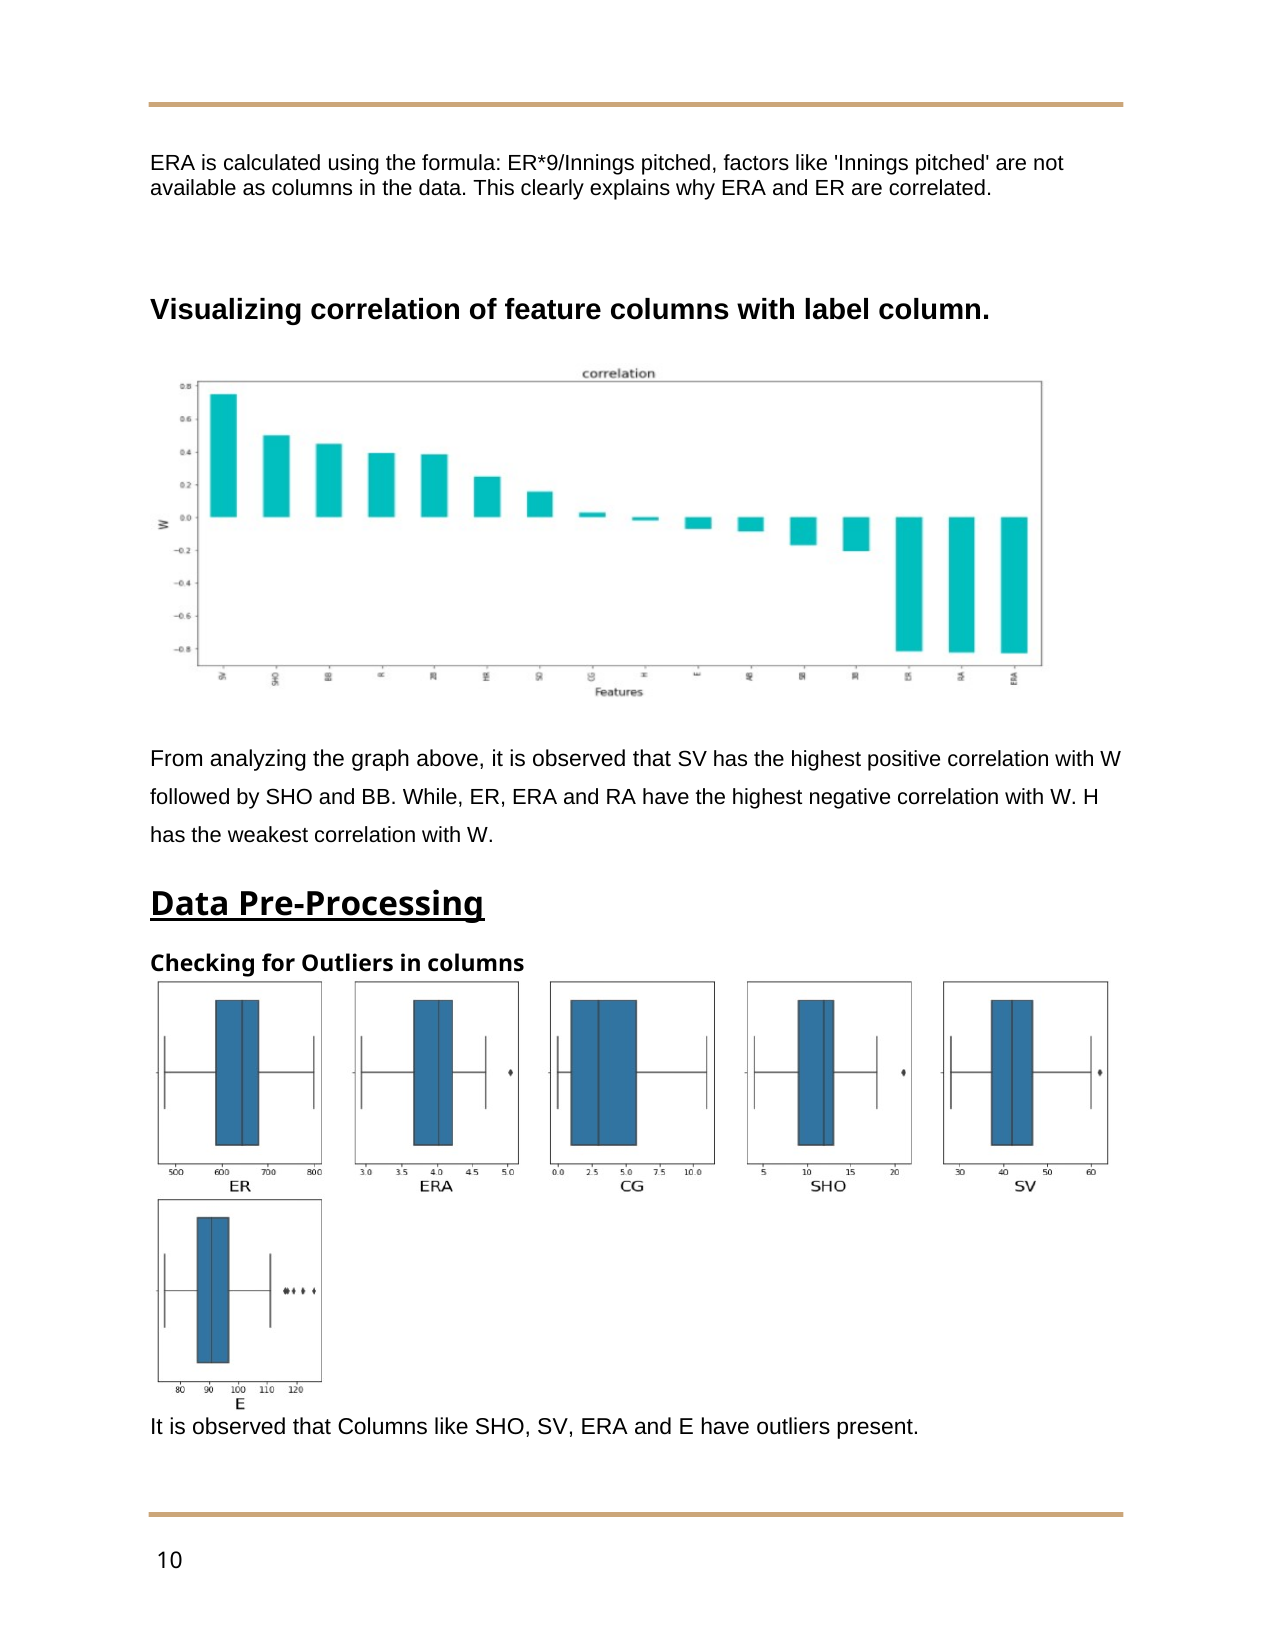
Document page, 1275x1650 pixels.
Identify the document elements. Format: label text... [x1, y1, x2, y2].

text Data Pre-Processing [150, 880, 1125, 926]
picture [150, 363, 1053, 709]
text It is observed that Columns like SHO, SV, ERA and E have outliers present. [337, 1413, 1125, 1439]
picture [148, 1512, 1124, 1517]
text Visualizing correlation of feature columns with label column. [150, 292, 1125, 326]
picture [150, 977, 1111, 1414]
text From analyzing the graph above, it is observed that SV has the highest positive correlation with W followed by SHO and BB. While, ER, ERA and RA have the highest negative correlation with W. H has the weakest correlation with W. [150, 745, 1125, 847]
picture [148, 102, 1124, 107]
text ERA is calculated using the formula: ER*9/Innings pitched, factors like 'Innings pitched' are not available as columns in the data. This clearly explains why ERA and ER are correlated. [150, 150, 1125, 200]
